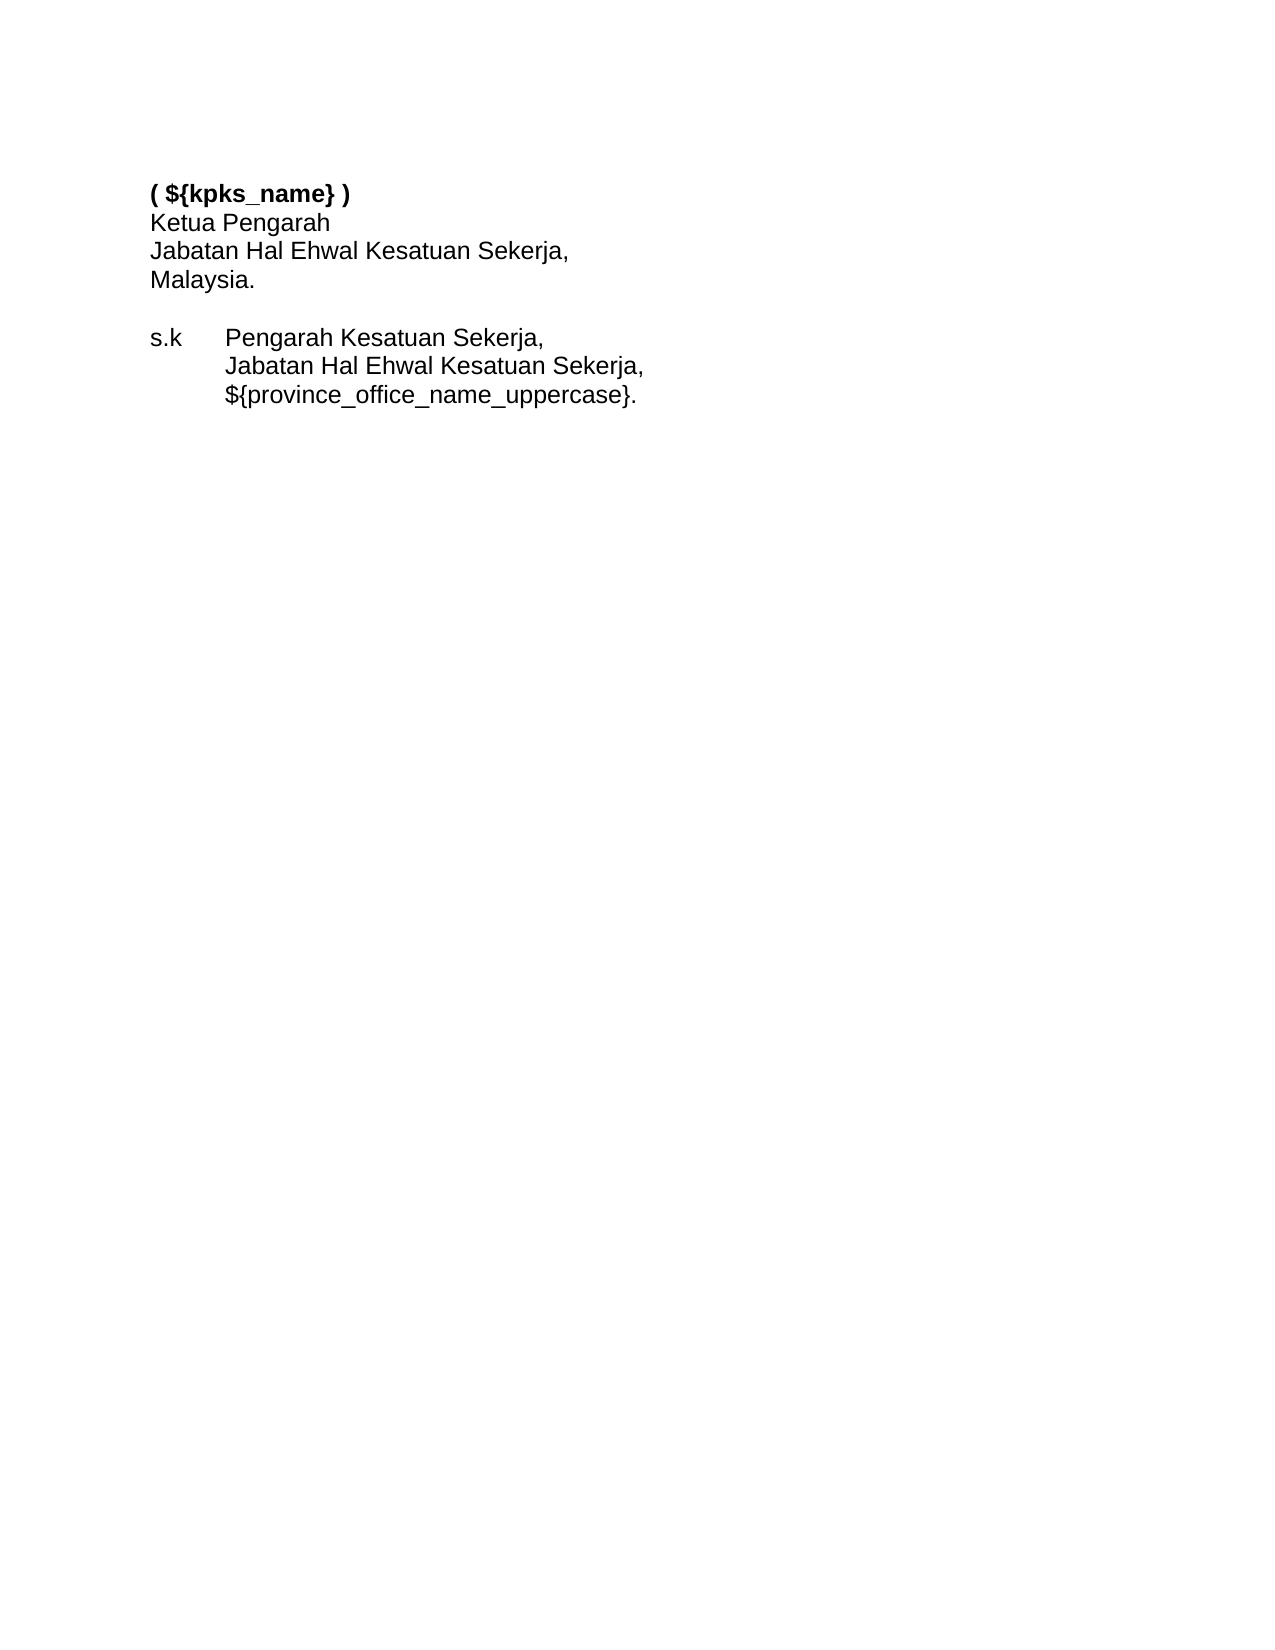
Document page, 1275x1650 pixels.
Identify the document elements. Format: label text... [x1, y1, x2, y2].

text ( ${kpks_name} ) [150, 179, 1134, 207]
text Jabatan Hal Ehwal Kesatuan Sekerja, [150, 351, 1125, 380]
text Ketua Pengarah [150, 207, 1134, 236]
text ${province_office_name_uppercase}. [150, 380, 1125, 409]
text Jabatan Hal Ehwal Kesatuan Sekerja, [150, 236, 1134, 265]
text Malaysia. [150, 265, 1134, 294]
text s.k Pengarah Kesatuan Sekerja, [150, 322, 1134, 351]
